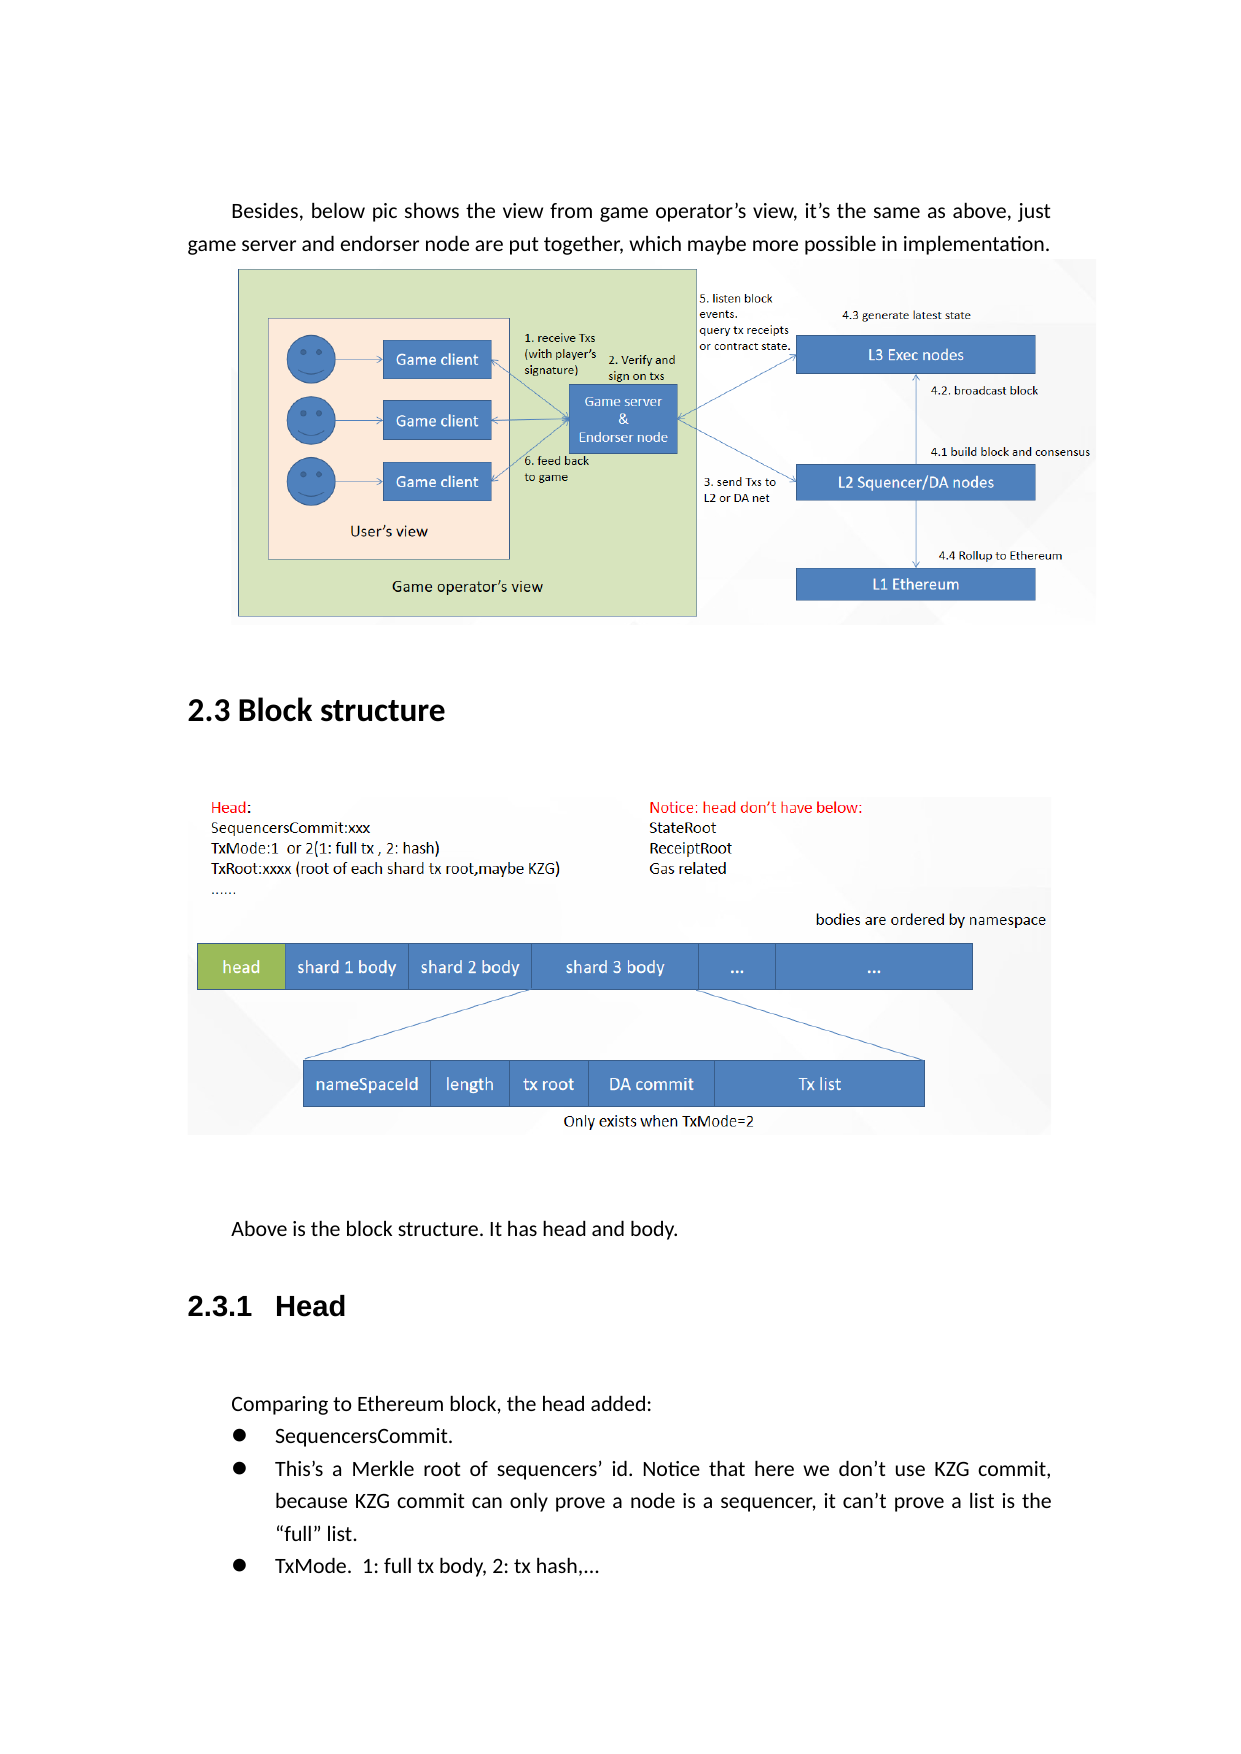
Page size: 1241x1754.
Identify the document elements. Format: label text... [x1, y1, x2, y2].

text Comparing to Ethereum block, the head added: [187, 1387, 1053, 1419]
list Besides, below pic shows the view from game operator’s view, it’s the same as above, just game server and endorser node are put together, which maybe more possible in implementation. [187, 194, 1053, 259]
picture [231, 259, 1097, 625]
subtitle 2.3.1 Head [187, 1273, 1053, 1338]
text Above is the block structure. It has head and body. [187, 1212, 1053, 1244]
subtitle 2.3 Block structure [187, 677, 1053, 742]
list SequencersCommit. [231, 1419, 1053, 1452]
list This’s a Merkle root of sequencers’ id. Notice that here we don’t use KZG commit, because KZG commit can only prove a node is a sequencer, it can’t prove a list is the “full” list. [231, 1452, 1053, 1549]
list TxMode. 1: full tx body, 2: tx hash,... [231, 1549, 1053, 1582]
picture [187, 797, 1052, 1135]
